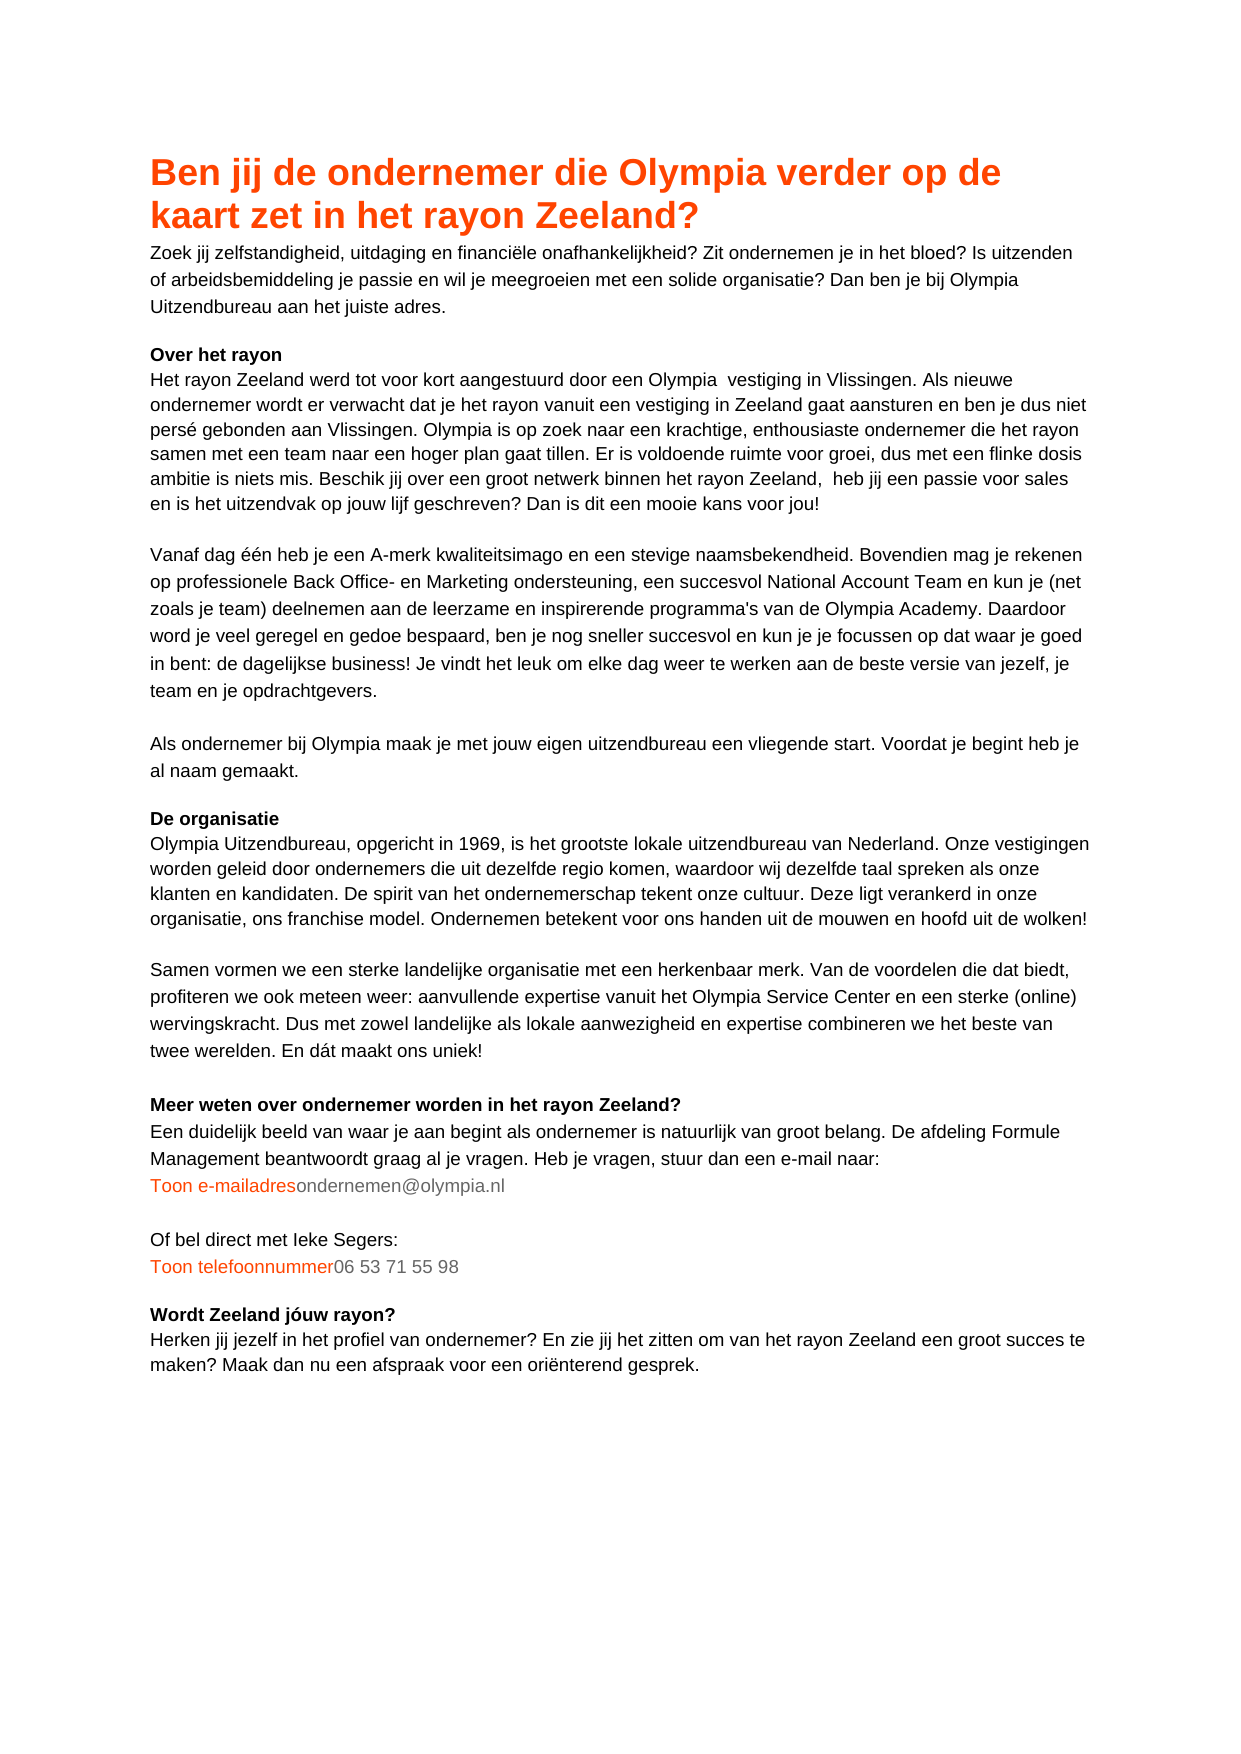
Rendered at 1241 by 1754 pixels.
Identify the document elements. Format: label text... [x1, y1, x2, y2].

text Meer weten over ondernemer worden in het rayon Zeeland? Een duidelijk beeld van waar je aan begint als ondernemer is natuurlijk van groot belang. De afdeling Formule Management beantwoordt graag al je vragen. Heb je vragen, stuur dan een e-mail naar: Toon e-mailadresondernemen@olympia.nl Of bel direct met Ieke Segers: Toon telefoonnummer06 53 71 55 98 [150, 1088, 1090, 1277]
text Over het rayon Het rayon Zeeland werd tot voor kort aangestuurd door een Olympia vestiging in Vlissingen. Als nieuwe ondernemer wordt er verwacht dat je het rayon vanuit een vestiging in Zeeland gaat aansturen en ben je dus niet persé gebonden aan Vlissingen. Olympia is op zoek naar een krachtige, enthousiaste ondernemer die het rayon samen met een team naar een hoger plan gaat tillen. Er is voldoende ruimte voor groei, dus met een flinke dosis ambitie is niets mis. Beschik jij over een groot netwerk binnen het rayon Zeeland, heb jij een passie voor sales en is het uitzendvak op jouw lijf geschreven? Dan is dit een mooie kans voor jou! [150, 344, 1090, 514]
text De organisatie Olympia Uitzendbureau, opgericht in 1969, is het grootste lokale uitzendbureau van Nederland. Onze vestigingen worden geleid door ondernemers die uit dezelfde regio komen, waardoor wij dezelfde taal spreken als onze klanten en kandidaten. De spirit van het ondernemerschap tekent onze cultuur. Deze ligt verankerd in onze organisatie, ons franchise model. Ondernemen betekent voor ons handen uit de mouwen en hoofd uit de wolken! [150, 808, 1090, 929]
text Wordt Zeeland jóuw rayon? Herken jij jezelf in het profiel van ondernemer? En zie jij het zitten om van het rayon Zeeland een groot succes te maken? Maak dan nu een afspraak voor een oriënterend gesprek. [150, 1304, 1090, 1375]
text Samen vormen we een sterke landelijke organisatie met een herkenbaar merk. Van de voordelen die dat biedt, profiteren we ook meteen weer: aanvullende expertise vanuit het Olympia Service Center en een sterke (online) wervingskracht. Dus met zowel landelijke als lokale aanwezigheid en expertise combineren we het beste van twee werelden. En dát maakt ons uniek! [150, 953, 1090, 1061]
text Ben jij de ondernemer die Olympia verder op de kaart zet in het rayon Zeeland? [150, 150, 1090, 236]
text Zoek jij zelfstandigheid, uitdaging en financiële onafhankelijkheid? Zit ondernemen je in het bloed? Is uitzenden of arbeidsbemiddeling je passie en wil je meegroeien met een solide organisatie? Dan ben je bij Olympia Uitzendbureau aan het juiste adres. [150, 236, 1090, 317]
text Vanaf dag één heb je een A-merk kwaliteitsimago en een stevige naamsbekendheid. Bovendien mag je rekenen op professionele Back Office- en Marketing ondersteuning, een succesvol National Account Team en kun je (net zoals je team) deelnemen aan de leerzame en inspirerende programma's van de Olympia Academy. Daardoor word je veel geregel en gedoe bespaard, ben je nog sneller succesvol en kun je je focussen op dat waar je goed in bent: de dagelijkse business! Je vindt het leuk om elke dag weer te werken aan de beste versie van jezelf, je team en je opdrachtgevers. [150, 538, 1090, 701]
text Als ondernemer bij Olympia maak je met jouw eigen uitzendbureau een vliegende start. Voordat je begint heb je al naam gemaakt. [150, 727, 1090, 782]
